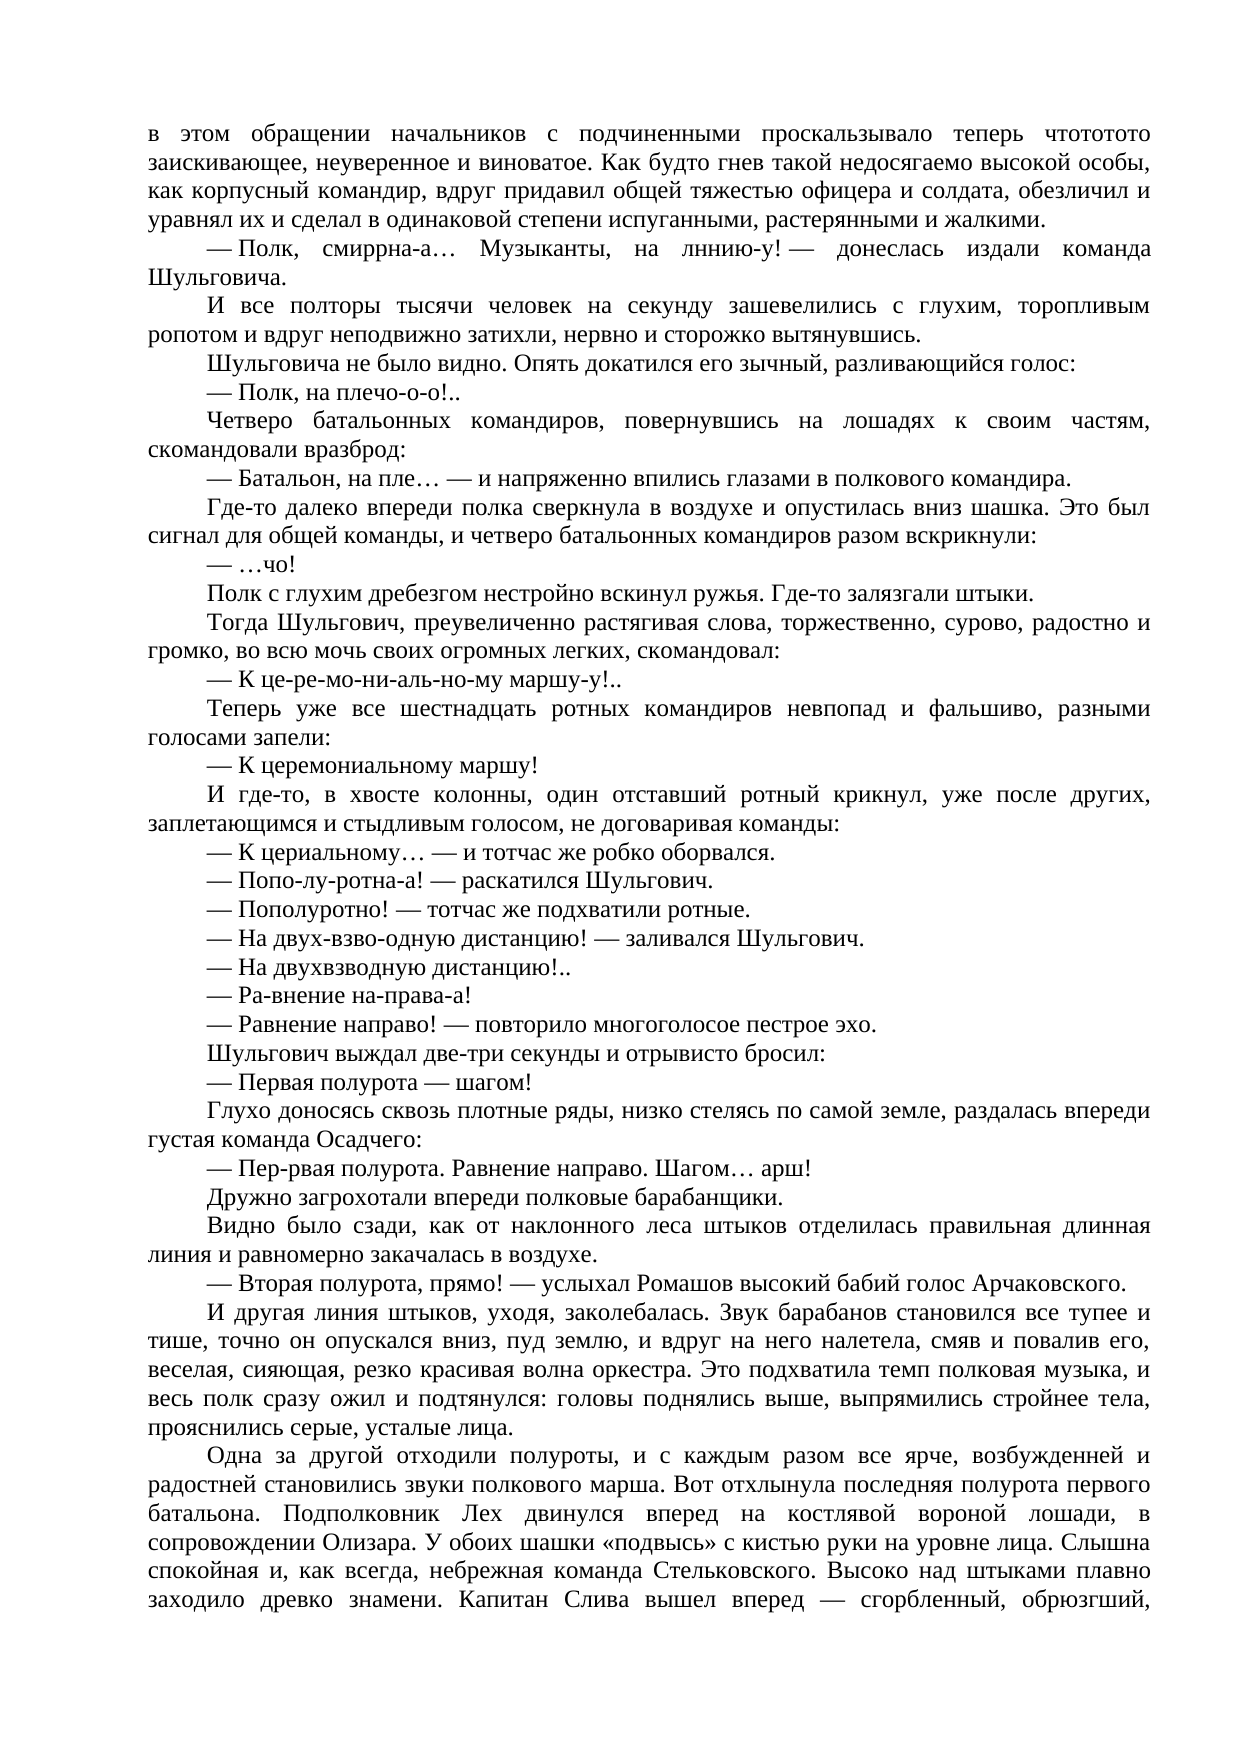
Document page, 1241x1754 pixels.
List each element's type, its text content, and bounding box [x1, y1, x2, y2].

text И где-то, в хвосте колонны, один отставший ротный крикнул, уже после других, заплетающимся и стыдливым голосом, не договаривая команды: [148, 779, 1152, 837]
text — Равнение направо! — повторило многоголосое пестрое эхо. [148, 1009, 1152, 1038]
text — Полк, на плечо-о-о!.. [148, 377, 1152, 406]
text — Попо-лу-ротна-а! — раскатился Шульгович. [148, 866, 1152, 894]
text Теперь уже все шестнадцать ротных командиров невпопад и фальшиво, разными голосами запели: [148, 693, 1152, 751]
text — Первая полурота — шагом! [148, 1067, 1152, 1096]
text — Пер-рвая полурота. Равнение направо. Шагом… арш! [148, 1153, 1152, 1182]
text — …чо! [148, 549, 1152, 578]
text — К це-ре-мо-ни-аль-но-му маршу-у!.. [148, 664, 1152, 693]
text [148, 1441, 1152, 1613]
text — К церемониальному маршу! [148, 751, 1152, 779]
text — Ра-внение на-права-а! [148, 981, 1152, 1009]
text Четверо батальонных командиров, повернувшись на лошадях к своим частям, скомандовали вразброд: [148, 406, 1152, 463]
text Шульговича не было видно. Опять докатился его зычный, разливающийся голос: [148, 348, 1152, 377]
text Дружно загрохотали впереди полковые барабанщики. [148, 1182, 1152, 1211]
text — На двухвзводную дистанцию!.. [148, 952, 1152, 981]
text — Пополуротно! — тотчас же подхватили ротные. [148, 894, 1152, 923]
text Глухо доносясь сквозь плотные ряды, низко стелясь по самой земле, раздалась впереди густая команда Осадчего: [148, 1096, 1152, 1153]
text — К цериальному… — и тотчас же робко оборвался. [148, 837, 1152, 866]
text Видно было сзади, как от наклонного леса штыков отделилась правильная длинная линия и равномерно закачалась в воздухе. [148, 1211, 1152, 1268]
text И все полторы тысячи человек на секунду зашевелились с глухим, торопливым ропотом и вдруг неподвижно затихли, нервно и сторожко вытянувшись. [148, 291, 1152, 348]
text — Батальон, на пле… — и напряженно впились глазами в полкового командира. [148, 463, 1152, 492]
text — На двух-взво-одную дистанцию! — заливался Шульгович. [148, 923, 1152, 952]
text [148, 118, 1152, 233]
text Тогда Шульгович, преувеличенно растягивая слова, торжественно, сурово, радостно и громко, во всю мочь своих огромных легких, скомандовал: [148, 607, 1152, 664]
text — Полк, смиррна-а… Музыканты, на лннию-у! — донеслась издали команда Шульговича. [148, 233, 1152, 291]
text Шульгович выждал две-три секунды и отрывисто бросил: [148, 1038, 1152, 1067]
text Где-то далеко впереди полка сверкнула в воздухе и опустилась вниз шашка. Это был сигнал для общей команды, и четверо батальонных командиров разом вскрикнули: [148, 492, 1152, 549]
text — Вторая полурота, прямо! — услыхал Ромашов высокий бабий голос Арчаковского. [148, 1268, 1152, 1297]
text Полк с глухим дребезгом нестройно вскинул ружья. Где-то залязгали штыки. [148, 578, 1152, 607]
text И другая линия штыков, уходя, заколебалась. Звук барабанов становился все тупее и тише, точно он опускался вниз, пуд землю, и вдруг на него налетела, смяв и повалив его, веселая, сияющая, резко красивая волна оркестра. Это подхватила темп полковая музыка, и весь полк сразу ожил и подтянулся: головы поднялись выше, выпрямились стройнее тела, прояснились серые, усталые лица. [148, 1297, 1152, 1441]
